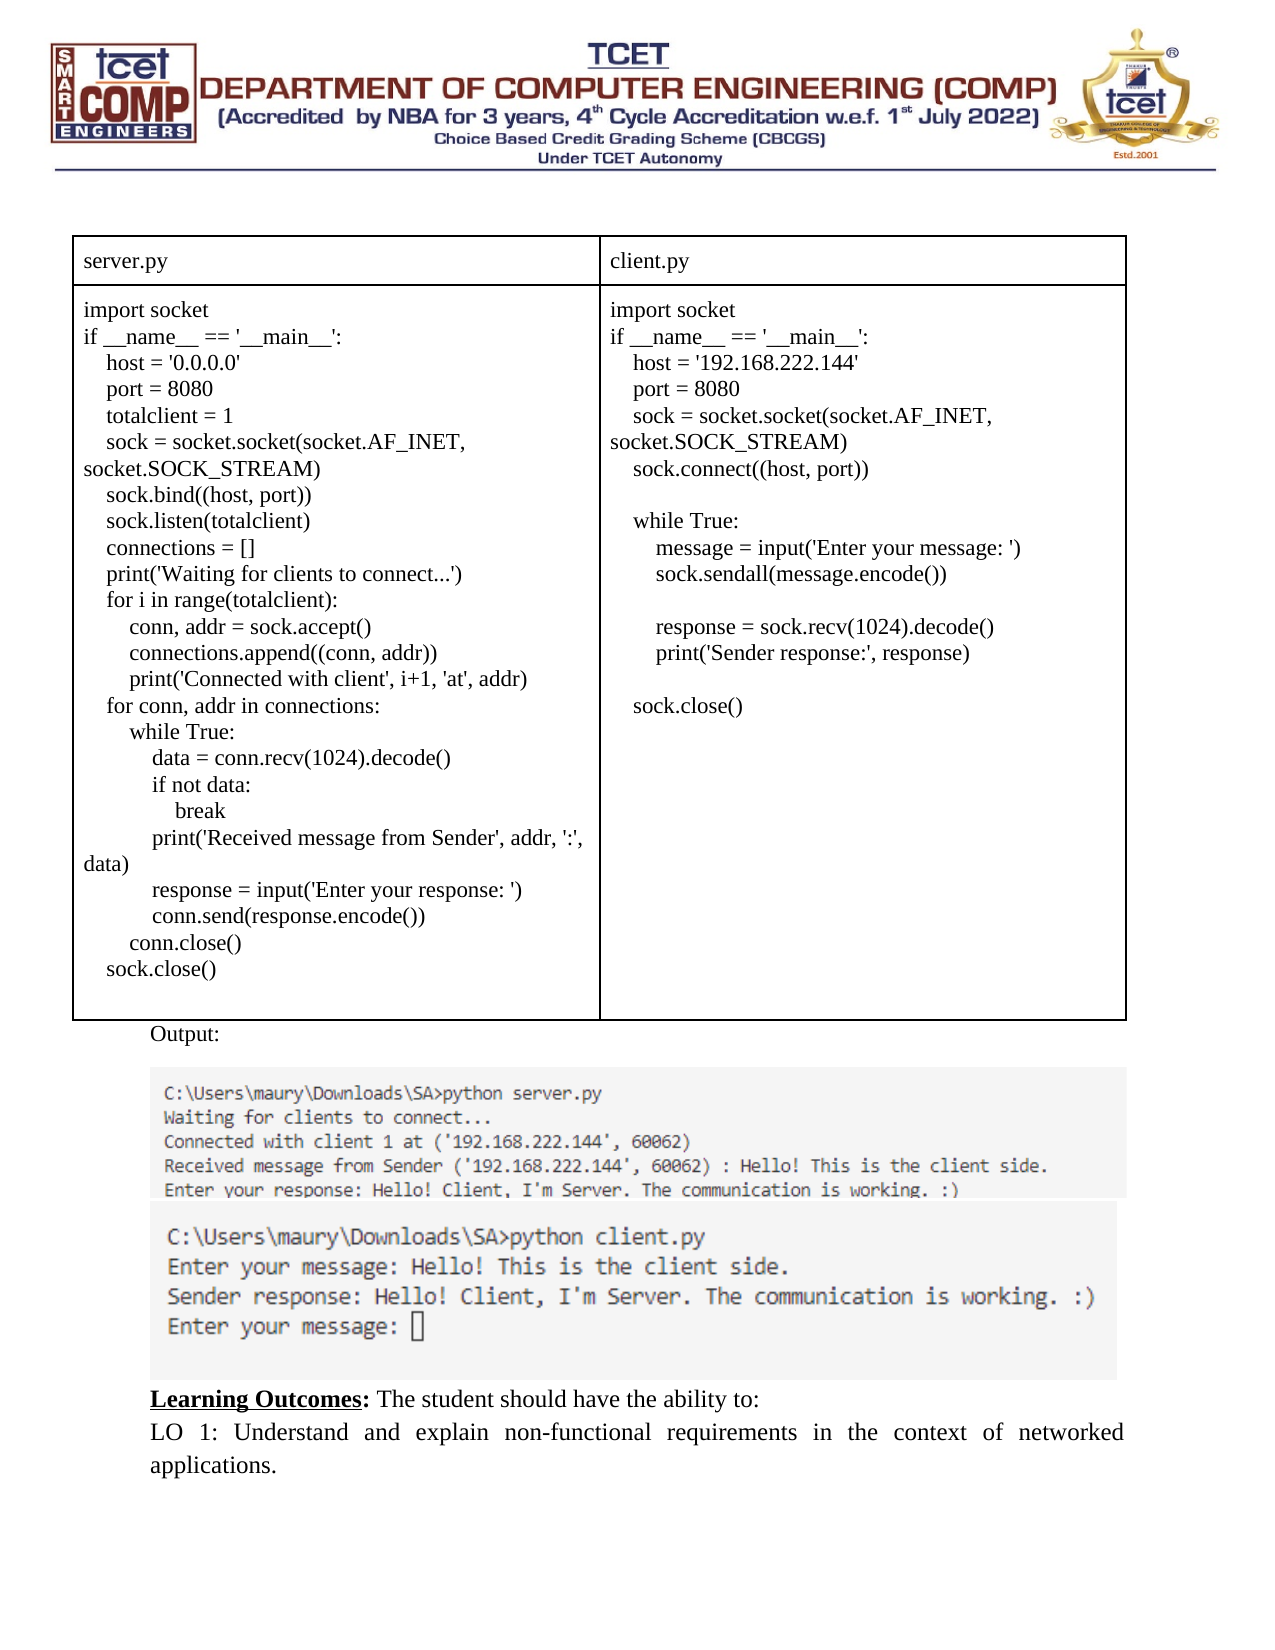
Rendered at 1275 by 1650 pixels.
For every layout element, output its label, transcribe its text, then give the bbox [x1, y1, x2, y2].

picture [150, 1201, 1117, 1380]
text LO 1: Understand and explain non-functional requirements in the context of networked applications. [150, 1417, 1125, 1479]
table_header server.py [74, 237, 599, 284]
picture [150, 1067, 1127, 1198]
picture [37, 24, 1238, 175]
table_header client.py [601, 237, 1125, 284]
table_cell import socket if __name__ == '__main__': host = '0.0.0.0' port = 8080 totalclient = 1 sock = socket.socket(socket.AF_INET, socket.SOCK_STREAM) sock.bind((host, port)) sock.listen(totalclient) connections = [] print('Waiting for clients to connect...') for i in range(totalclient): conn, addr = sock.accept() connections.append((conn, addr)) print('Connected with client', i+1, 'at', addr) for conn, addr in connections: while True: data = conn.recv(1024).decode() if not data: break print('Received message from Sender', addr, ':', data) response = input('Enter your response: ') conn.send(response.encode()) conn.close() sock.close() [74, 286, 599, 1018]
text Output: [150, 1021, 1125, 1047]
table_cell import socket if __name__ == '__main__': host = '192.168.222.144' port = 8080 sock = socket.socket(socket.AF_INET, socket.SOCK_STREAM) sock.connect((host, port)) while True: message = input('Enter your message: ') sock.sendall(message.encode()) response = sock.recv(1024).decode() print('Sender response:', response) sock.close() [601, 286, 1125, 1018]
